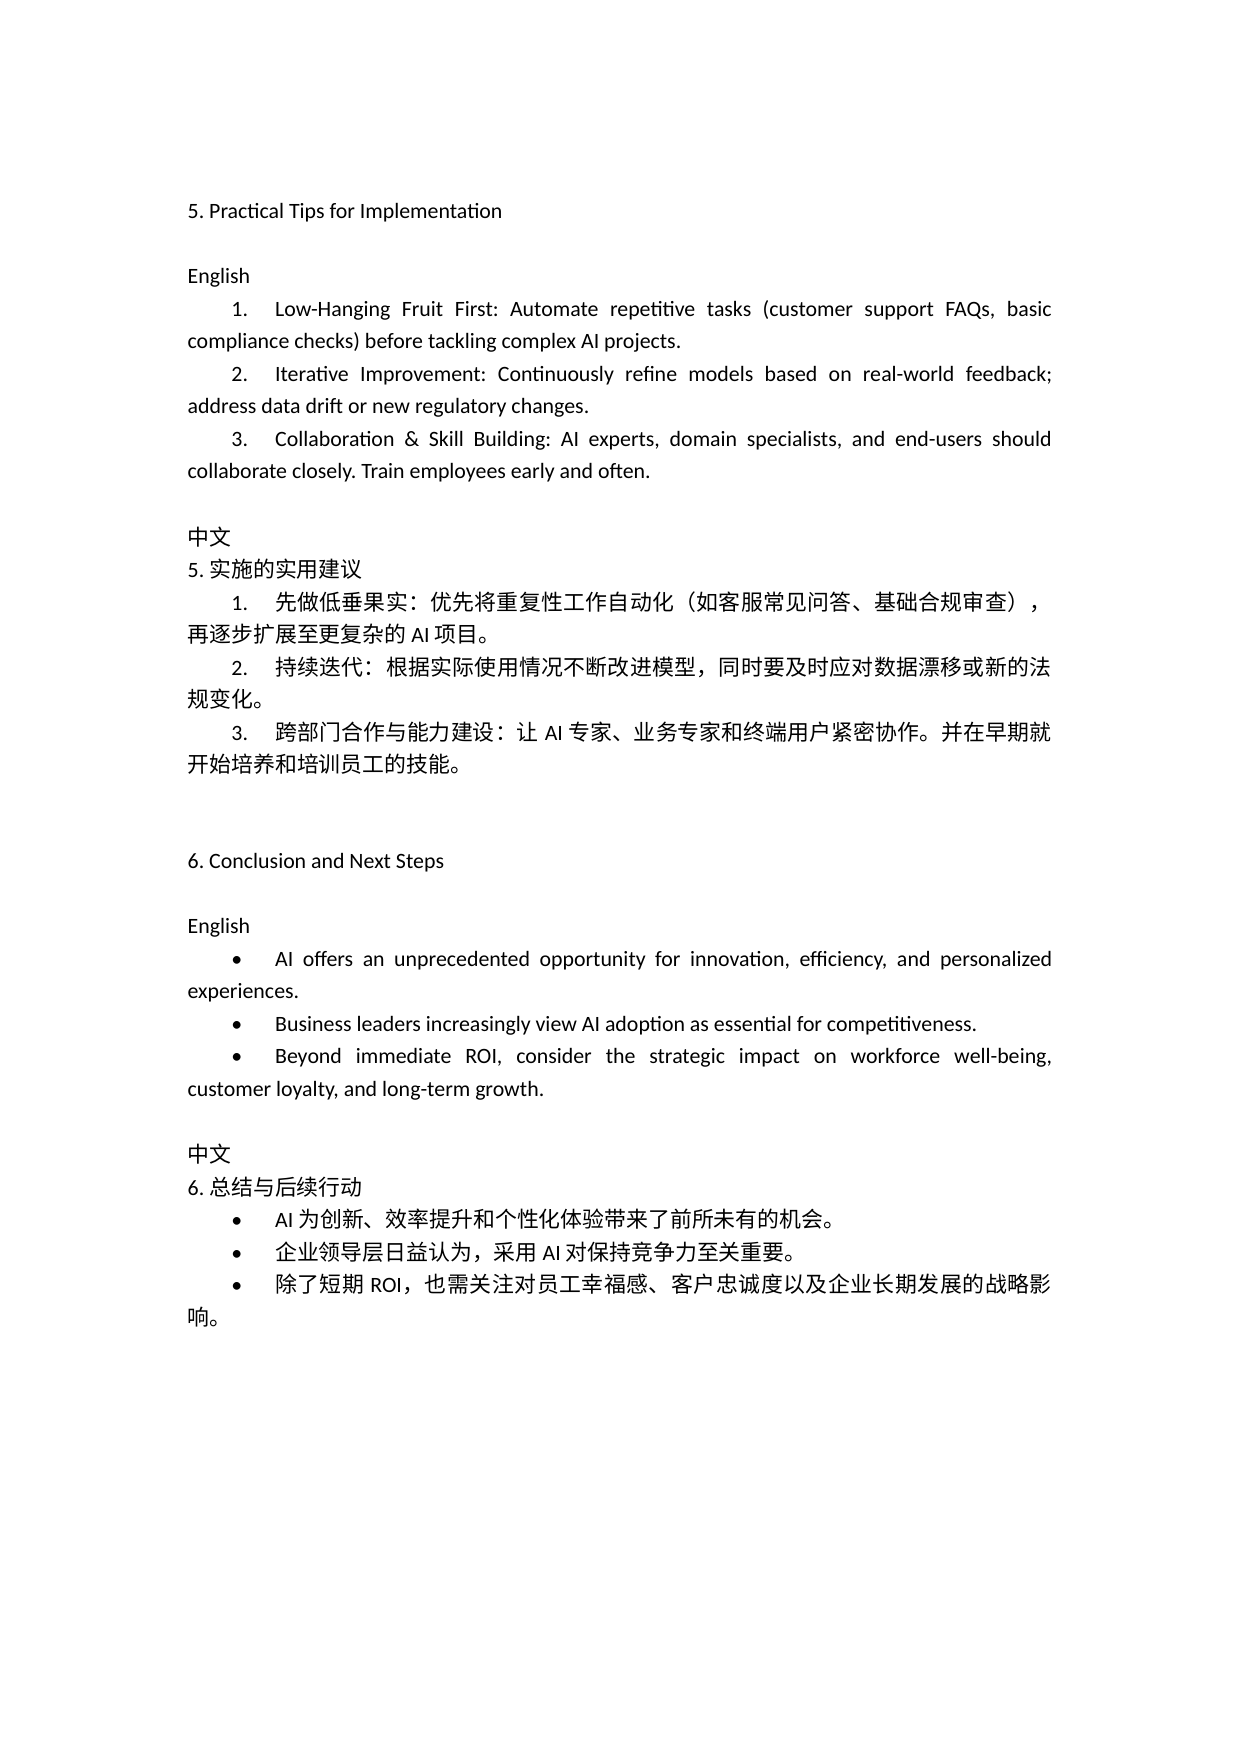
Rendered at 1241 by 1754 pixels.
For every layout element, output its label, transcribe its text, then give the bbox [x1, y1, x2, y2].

text 2. 持续迭代：根据实际使用情况不断改进模型，同时要及时应对数据漂移或新的法规变化。 [187, 649, 1053, 714]
text 5. Practical Tips for Implementation [187, 194, 1053, 227]
text • Business leaders increasingly view AI adoption as essential for competitiveness. [187, 1007, 1053, 1039]
text • AI offers an unprecedented opportunity for innovation, efficiency, and personalized experiences. [187, 942, 1053, 1007]
text • 除了短期 ROI，也需关注对员工幸福感、客户忠诚度以及企业长期发展的战略影响。 [187, 1267, 1053, 1332]
text • AI 为创新、效率提升和个性化体验带来了前所未有的机会。 [187, 1202, 1053, 1234]
text 6. Conclusion and Next Steps [187, 844, 1053, 877]
text 1. Low-Hanging Fruit First: Automate repetitive tasks (customer support FAQs, basic compliance checks) before tackling complex AI projects. [187, 292, 1053, 357]
text 3. 跨部门合作与能力建设：让 AI 专家、业务专家和终端用户紧密协作。并在早期就开始培养和培训员工的技能。 [187, 714, 1053, 779]
text 2. Iterative Improvement: Continuously refine models based on real-world feedback; address data drift or new regulatory changes. [187, 357, 1053, 422]
text English [187, 259, 1053, 292]
text 6. 总结与后续行动 [187, 1169, 1053, 1202]
text 5. 实施的实用建议 [187, 552, 1053, 584]
text • Beyond immediate ROI, consider the strategic impact on workforce well-being, customer loyalty, and long-term growth. [187, 1039, 1053, 1104]
text 中文 [187, 519, 1053, 552]
text 1. 先做低垂果实：优先将重复性工作自动化（如客服常见问答、基础合规审查），再逐步扩展至更复杂的 AI 项目。 [187, 584, 1053, 649]
text English [187, 909, 1053, 942]
text 3. Collaboration & Skill Building: AI experts, domain specialists, and end-users should collaborate closely. Train employees early and often. [187, 422, 1053, 487]
text 中文 [187, 1137, 1053, 1169]
text • 企业领导层日益认为，采用 AI 对保持竞争力至关重要。 [187, 1234, 1053, 1267]
